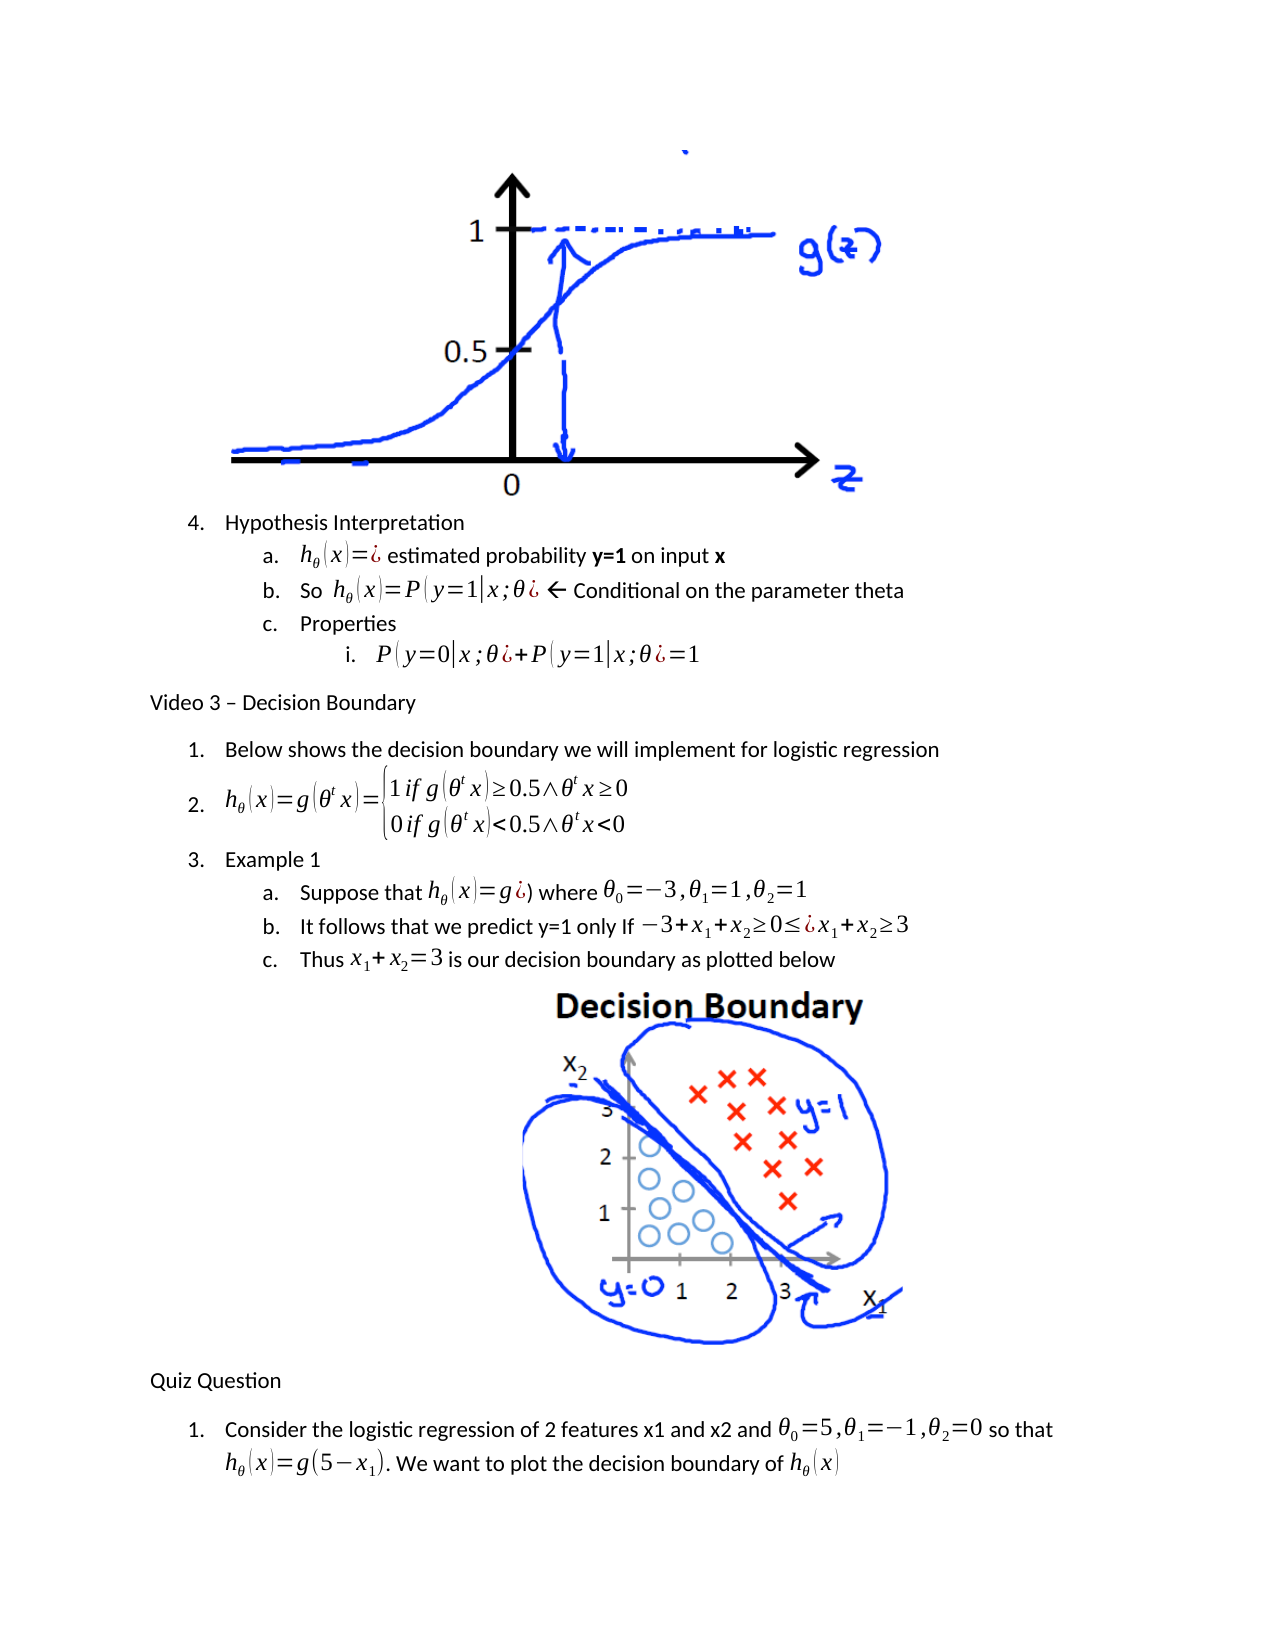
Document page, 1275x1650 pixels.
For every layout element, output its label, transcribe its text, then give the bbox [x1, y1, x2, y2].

list Consider the logistic regression of 2 features x1 and x2 and so that . We want to plot the decision boundary of [187, 1413, 1125, 1480]
picture [225, 150, 907, 507]
text Video 3 – Decision Boundary [150, 688, 1125, 716]
list Thus is our decision boundary as plotted below [262, 944, 1125, 975]
list Below shows the decision boundary we will implement for logistic regression [187, 735, 1125, 763]
list Suppose that ) where [262, 875, 1125, 908]
list So Conditional on the parameter theta [262, 574, 1125, 606]
picture [522, 977, 903, 1348]
list It follows that we predict y=1 only If [262, 910, 1125, 942]
text Quiz Question [150, 1366, 1125, 1394]
list Example 1 [187, 845, 1125, 873]
list estimated probability y=1 on input x [262, 539, 1125, 571]
list Properties [262, 609, 1125, 637]
list Hypothesis Interpretation [187, 508, 1125, 536]
